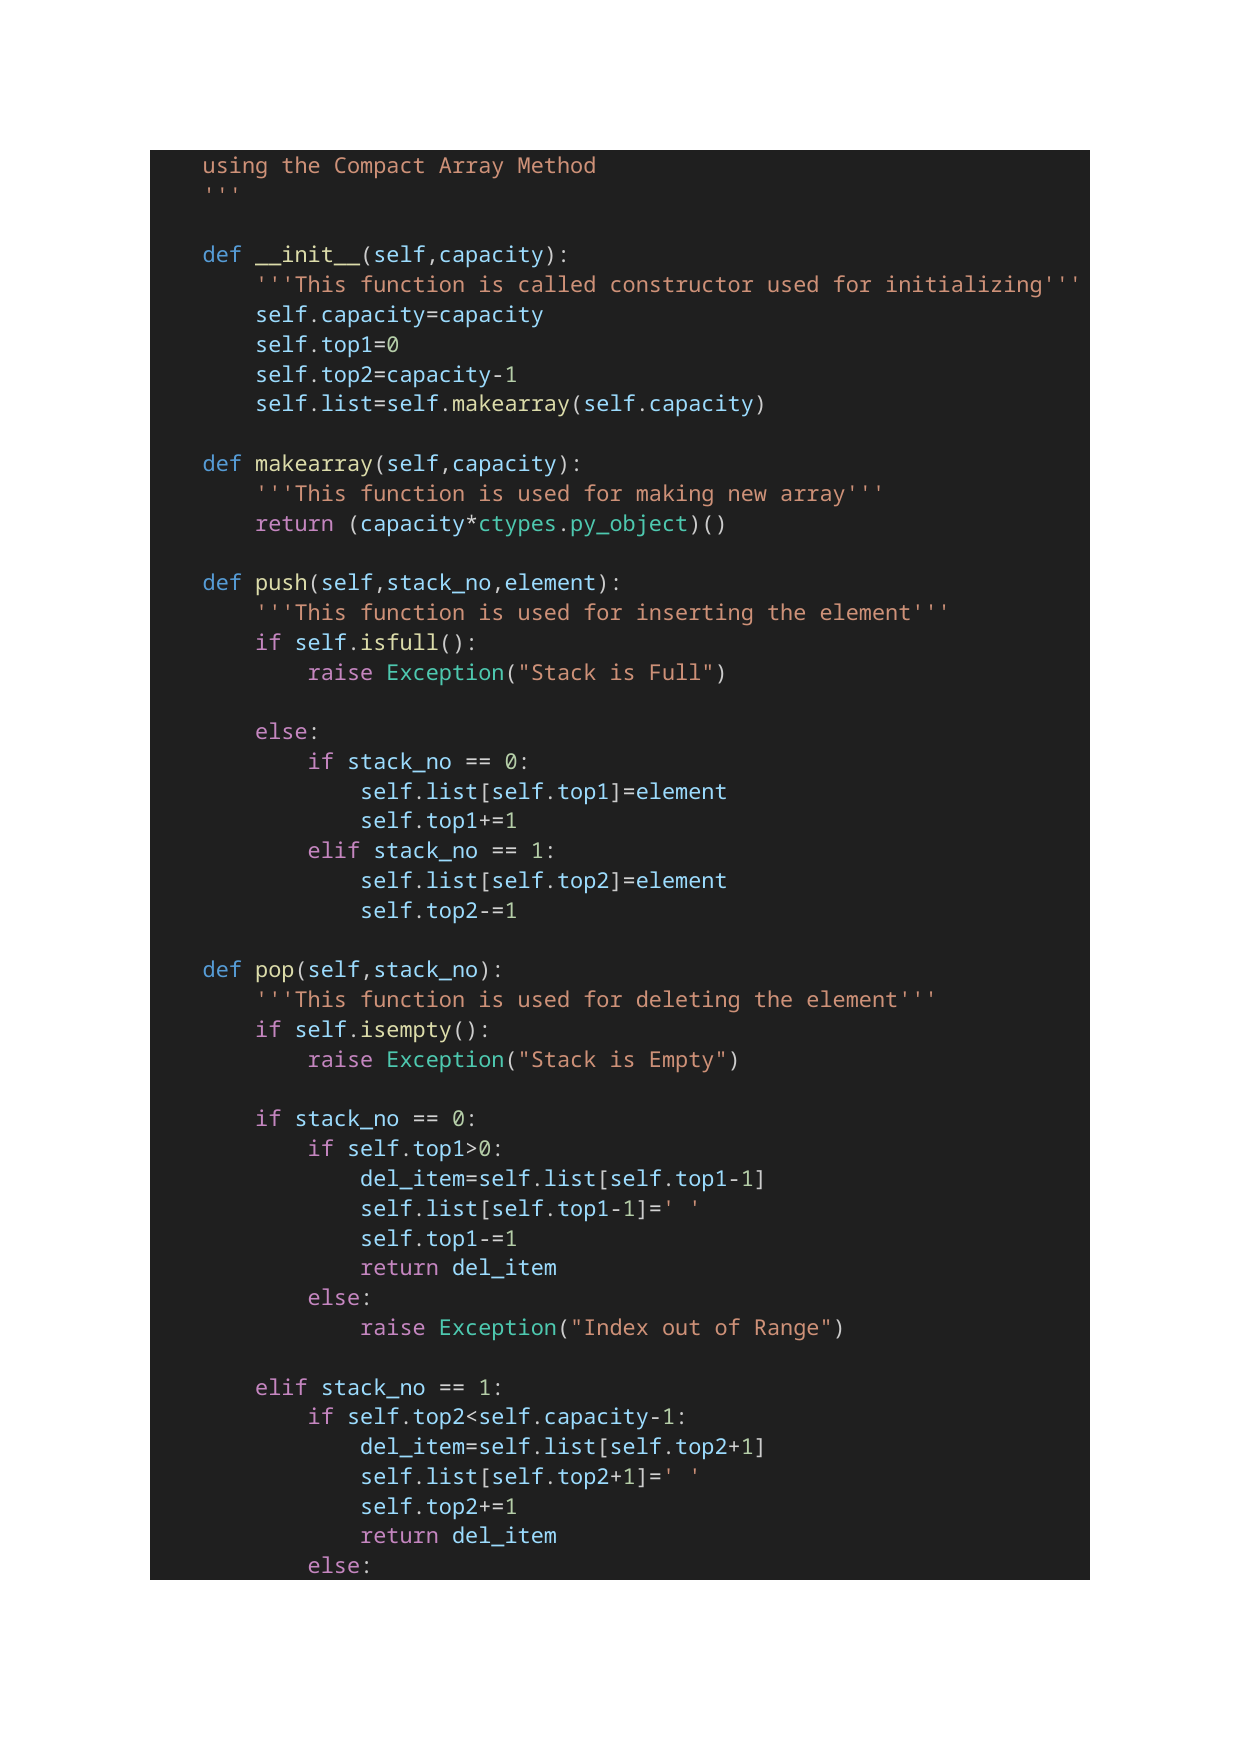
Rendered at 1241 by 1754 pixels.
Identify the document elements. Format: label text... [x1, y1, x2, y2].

text elif stack_no == 1: [150, 1371, 1090, 1401]
text def makearray(self,capacity): [150, 448, 1090, 478]
text else: [150, 1550, 1090, 1580]
text else: [150, 1282, 1090, 1312]
text '''This function is used for inserting the element''' [150, 597, 1090, 627]
text raise Exception("Stack is Empty") [150, 1044, 1090, 1073]
text self.top1-=1 [150, 1222, 1090, 1252]
text return (capacity*ctypes.py_object)() [150, 507, 1090, 537]
text if self.isfull(): [150, 627, 1090, 656]
text using the Compact Array Method [150, 150, 1090, 180]
text if stack_no == 0: [150, 746, 1090, 776]
text self.list[self.top2+1]=' ' [150, 1461, 1090, 1491]
text if self.top1>0: [150, 1133, 1090, 1163]
text del_item=self.list[self.top1-1] [150, 1163, 1090, 1193]
text del_item=self.list[self.top2+1] [150, 1431, 1090, 1461]
text '''This function is called constructor used for initializing''' [150, 269, 1090, 299]
text if self.isempty(): [150, 1014, 1090, 1044]
text '''This function is used for deleting the element''' [150, 984, 1090, 1014]
text self.top1+=1 [150, 805, 1090, 835]
text elif stack_no == 1: [150, 835, 1090, 865]
text ''' [150, 180, 1090, 209]
text raise Exception("Stack is Full") [150, 656, 1090, 686]
text def __init__(self,capacity): [150, 239, 1090, 269]
text self.top2-=1 [150, 895, 1090, 924]
text self.list=self.makearray(self.capacity) [150, 388, 1090, 418]
text return del_item [150, 1252, 1090, 1282]
text if stack_no == 0: [150, 1103, 1090, 1133]
text self.list[self.top1-1]=' ' [150, 1193, 1090, 1222]
text self.top2+=1 [150, 1491, 1090, 1520]
text self.capacity=capacity [150, 299, 1090, 329]
text def push(self,stack_no,element): [150, 567, 1090, 597]
text else: [150, 716, 1090, 746]
text '''This function is used for making new array''' [150, 478, 1090, 507]
text self.top1=0 [150, 329, 1090, 358]
text def pop(self,stack_no): [150, 954, 1090, 984]
text raise Exception("Index out of Range") [150, 1312, 1090, 1342]
text self.top2=capacity-1 [150, 358, 1090, 388]
text if self.top2<self.capacity-1: [150, 1401, 1090, 1431]
text self.list[self.top1]=element [150, 776, 1090, 805]
text return del_item [150, 1520, 1090, 1550]
text self.list[self.top2]=element [150, 865, 1090, 895]
